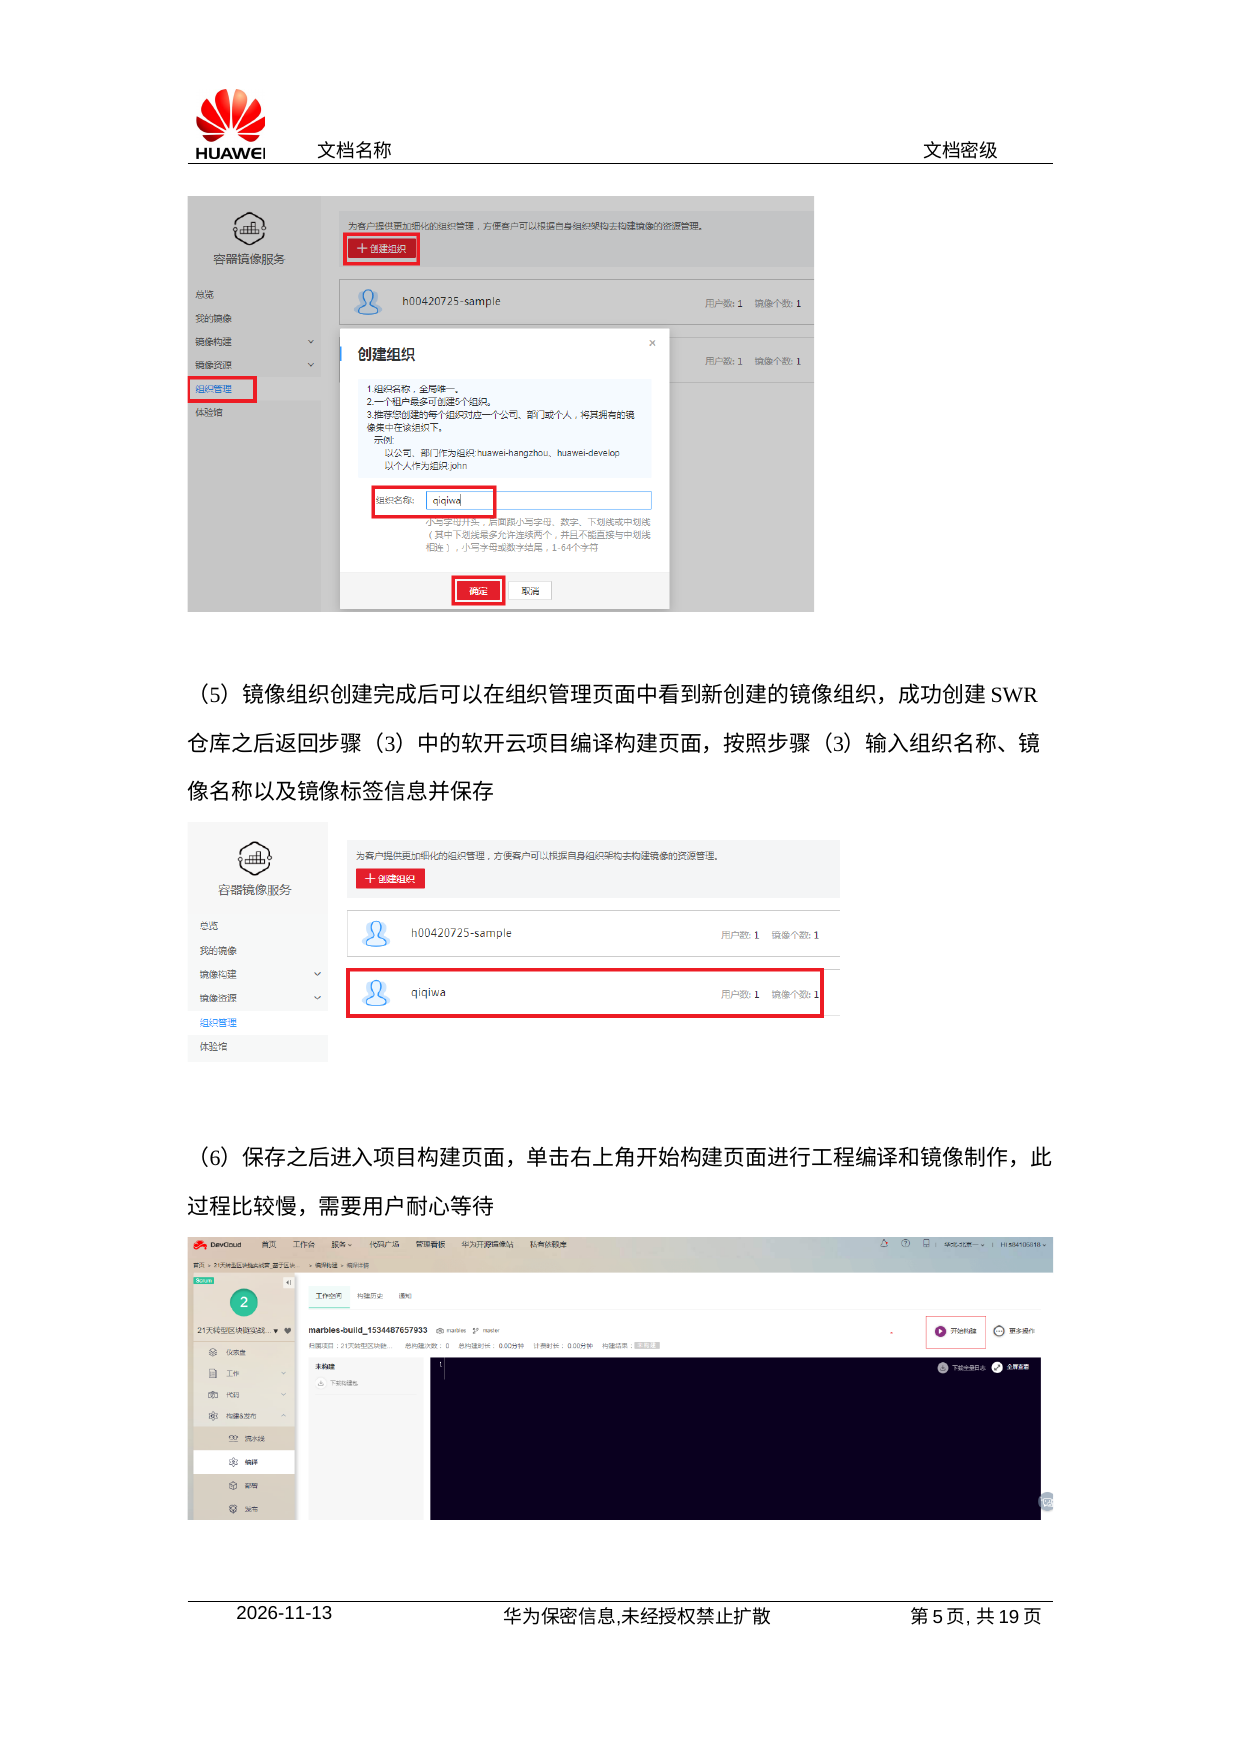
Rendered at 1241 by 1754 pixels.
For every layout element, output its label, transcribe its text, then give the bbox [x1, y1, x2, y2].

picture [187, 196, 815, 612]
picture [187, 1237, 1054, 1520]
text （6）保存之后进入项目构建页面，单击右上角开始构建页面进行工程编译和镜像制作，此过程比较慢，需要用户耐心等待 [187, 1140, 1053, 1221]
picture [187, 822, 840, 1062]
text （5）镜像组织创建完成后可以在组织管理页面中看到新创建的镜像组织，成功创建SWR仓库之后返回步骤（3）中的软开云项目编译构建页面，按照步骤（3）输入组织名称、镜像名称以及镜像标签信息并保存 [187, 676, 1053, 806]
picture [196, 89, 265, 159]
